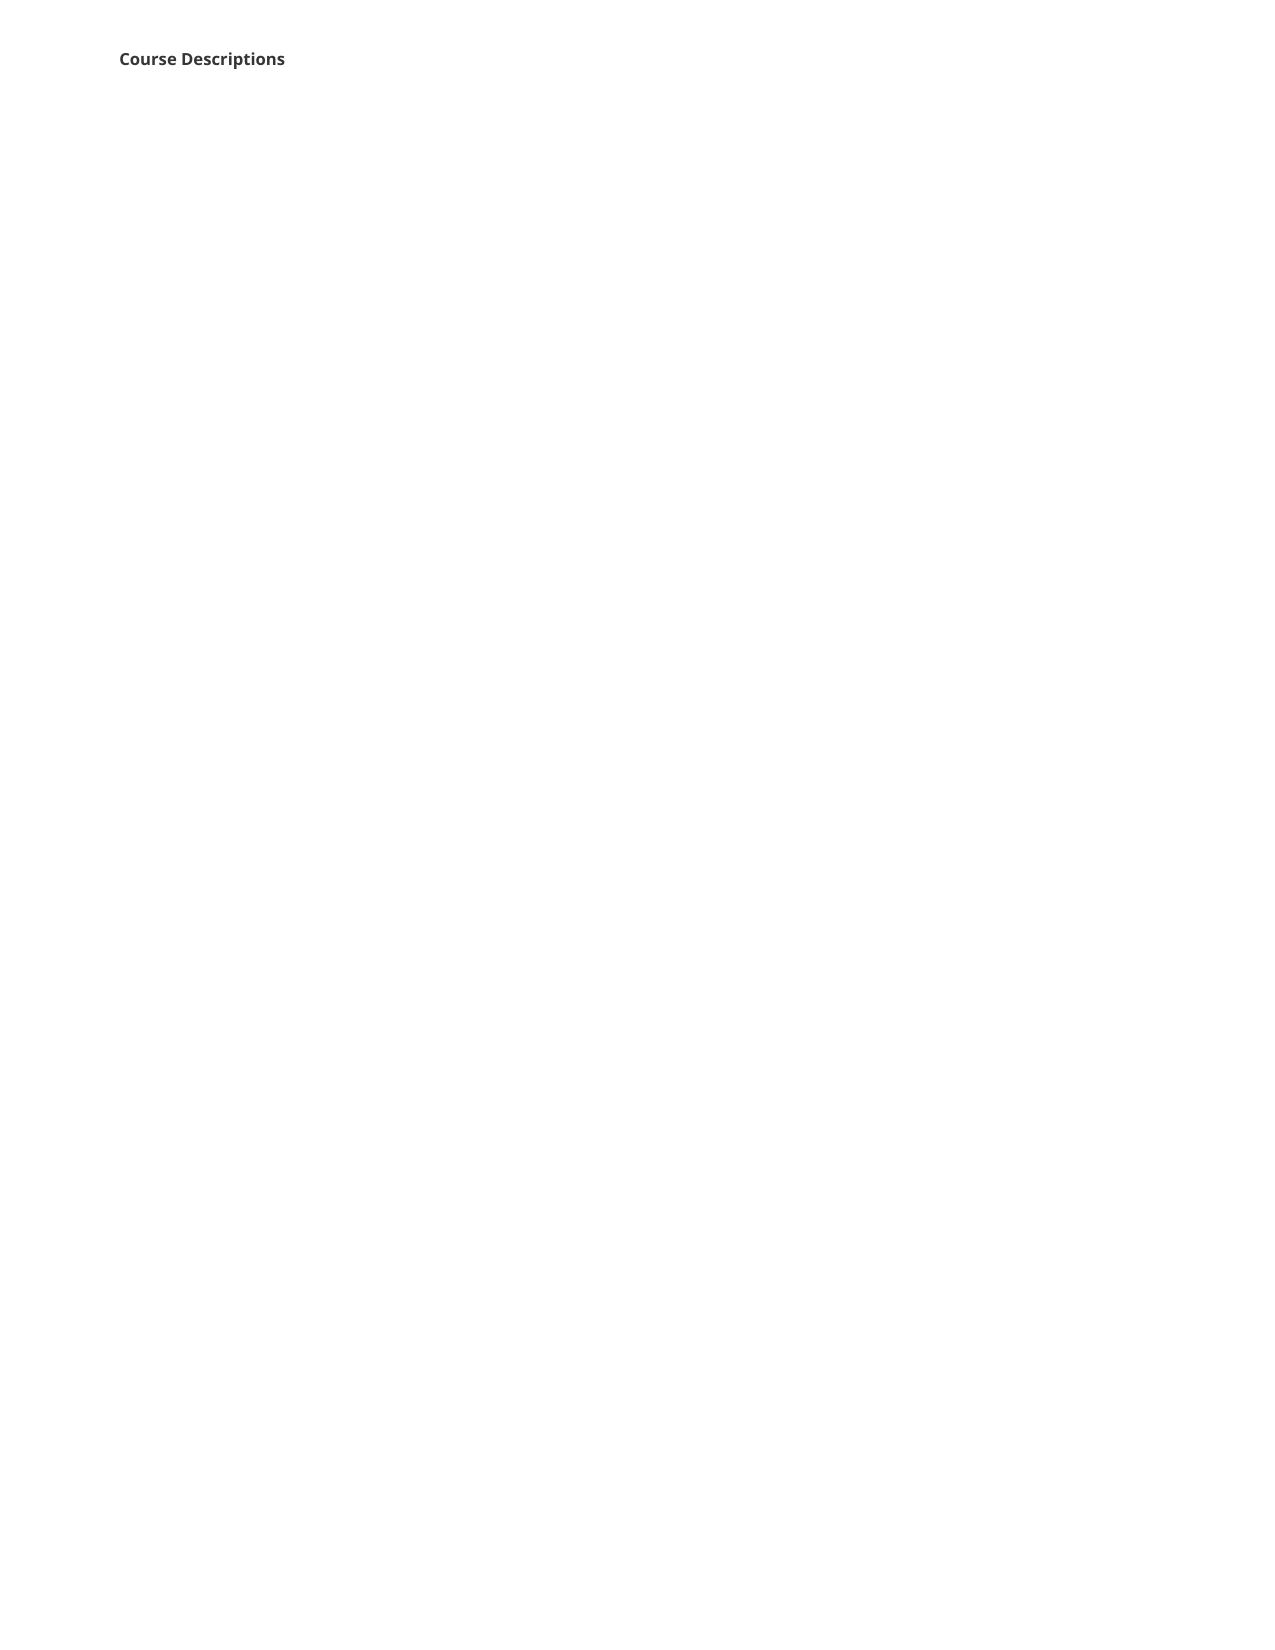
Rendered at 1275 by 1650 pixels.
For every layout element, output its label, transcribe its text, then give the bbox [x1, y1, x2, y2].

text Course Descriptions [119, 49, 1212, 69]
